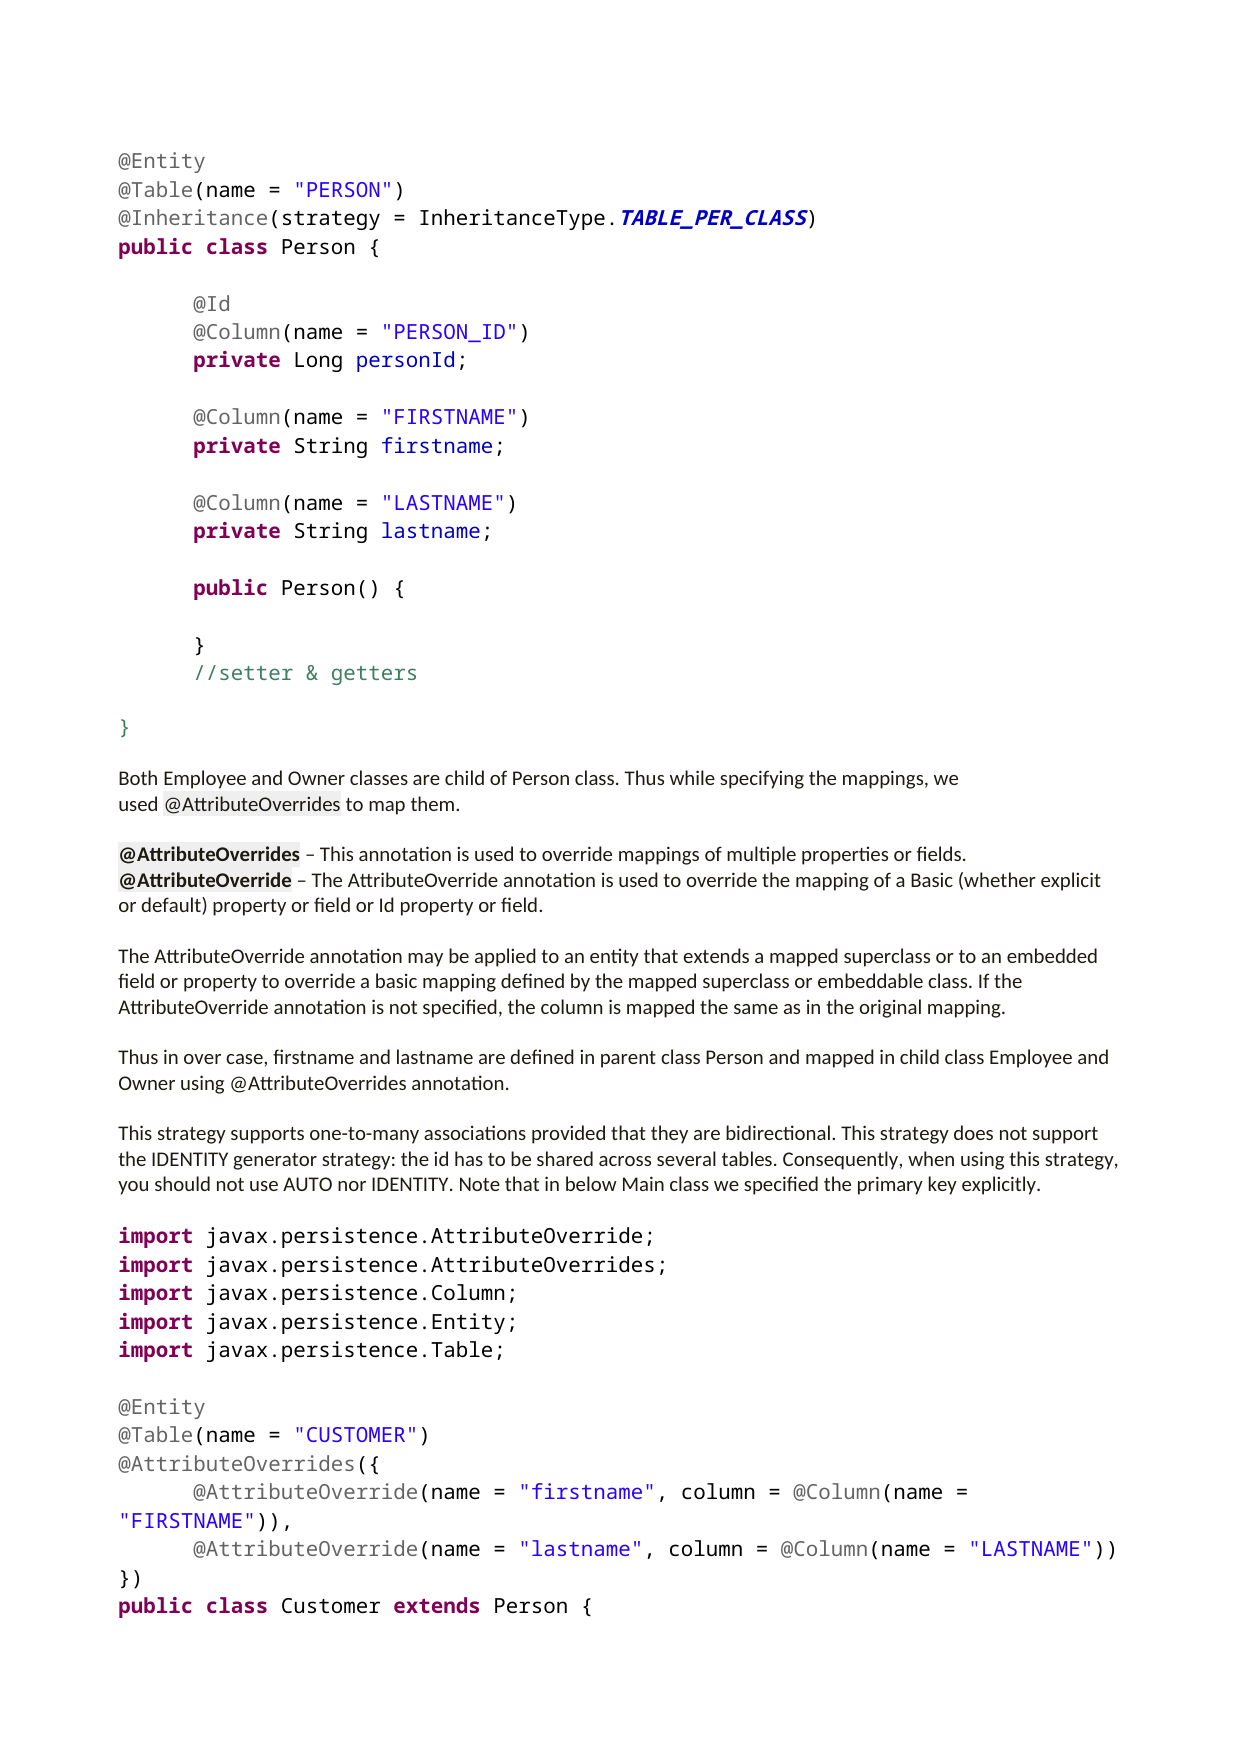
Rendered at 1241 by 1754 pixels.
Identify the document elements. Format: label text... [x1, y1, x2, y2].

text import javax.persistence.Entity; [118, 1307, 1122, 1335]
text @Entity [118, 1392, 1122, 1421]
text @Table(name = "CUSTOMER") [118, 1421, 1122, 1449]
text } [118, 630, 1122, 658]
text @AttributeOverride – The AttributeOverride annotation is used to override the mapping of a Basic (whether explicit or default) property or field or Id property or field. [118, 867, 1122, 918]
text Thus in over case, firstname and lastname are defined in parent class Person and mapped in child class Employee and Owner using @AttributeOverrides annotation. [118, 1044, 1122, 1095]
text @AttributeOverrides({ [118, 1449, 1122, 1477]
text public class Customer extends Person { [118, 1591, 1122, 1620]
text The AttributeOverride annotation may be applied to an entity that extends a mapped superclass or to an embedded field or property to override a basic mapping defined by the mapped superclass or embeddable class. If the AttributeOverride annotation is not specified, the column is mapped the same as in the original mapping. [118, 943, 1122, 1019]
text @AttributeOverrides – This annotation is used to override mappings of multiple properties or fields. [300, 842, 1122, 867]
text @Column(name = "LASTNAME") [118, 488, 1122, 516]
text } [118, 712, 1122, 740]
text @Column(name = "PERSON_ID") [118, 317, 1122, 346]
text public class Person { [118, 232, 1122, 260]
text @Table(name = "PERSON") [118, 175, 1122, 203]
text @AttributeOverride(name = "firstname", column = @Column(name = "FIRSTNAME")), [118, 1477, 1122, 1534]
text This strategy supports one-to-many associations provided that they are bidirectional. This strategy does not support the IDENTITY generator strategy: the id has to be shared across several tables. Consequently, when using this strategy, you should not use AUTO nor IDENTITY. Note that in below Main class we specified the primary key explicitly. [118, 1120, 1122, 1197]
text @Column(name = "FIRSTNAME") [118, 402, 1122, 431]
text @Entity [118, 147, 1122, 175]
text import javax.persistence.Table; [118, 1335, 1122, 1364]
text import javax.persistence.AttributeOverride; [118, 1222, 1122, 1250]
text @Id [118, 289, 1122, 317]
text import javax.persistence.AttributeOverrides; [118, 1250, 1122, 1278]
text private String firstname; [118, 431, 1122, 459]
text @AttributeOverride(name = "lastname", column = @Column(name = "LASTNAME")) }) [118, 1534, 1122, 1591]
text //setter & getters [118, 658, 1122, 687]
text private Long personId; [118, 346, 1122, 374]
text @Inheritance(strategy = InheritanceType.TABLE_PER_CLASS) [118, 203, 1122, 232]
text import javax.persistence.Column; [118, 1278, 1122, 1307]
text public Person() { [118, 573, 1122, 602]
text private String lastname; [118, 516, 1122, 545]
text Both Employee and Owner classes are child of Person class. Thus while specifying the mappings, we used @AttributeOverrides to map them. [118, 765, 1122, 816]
